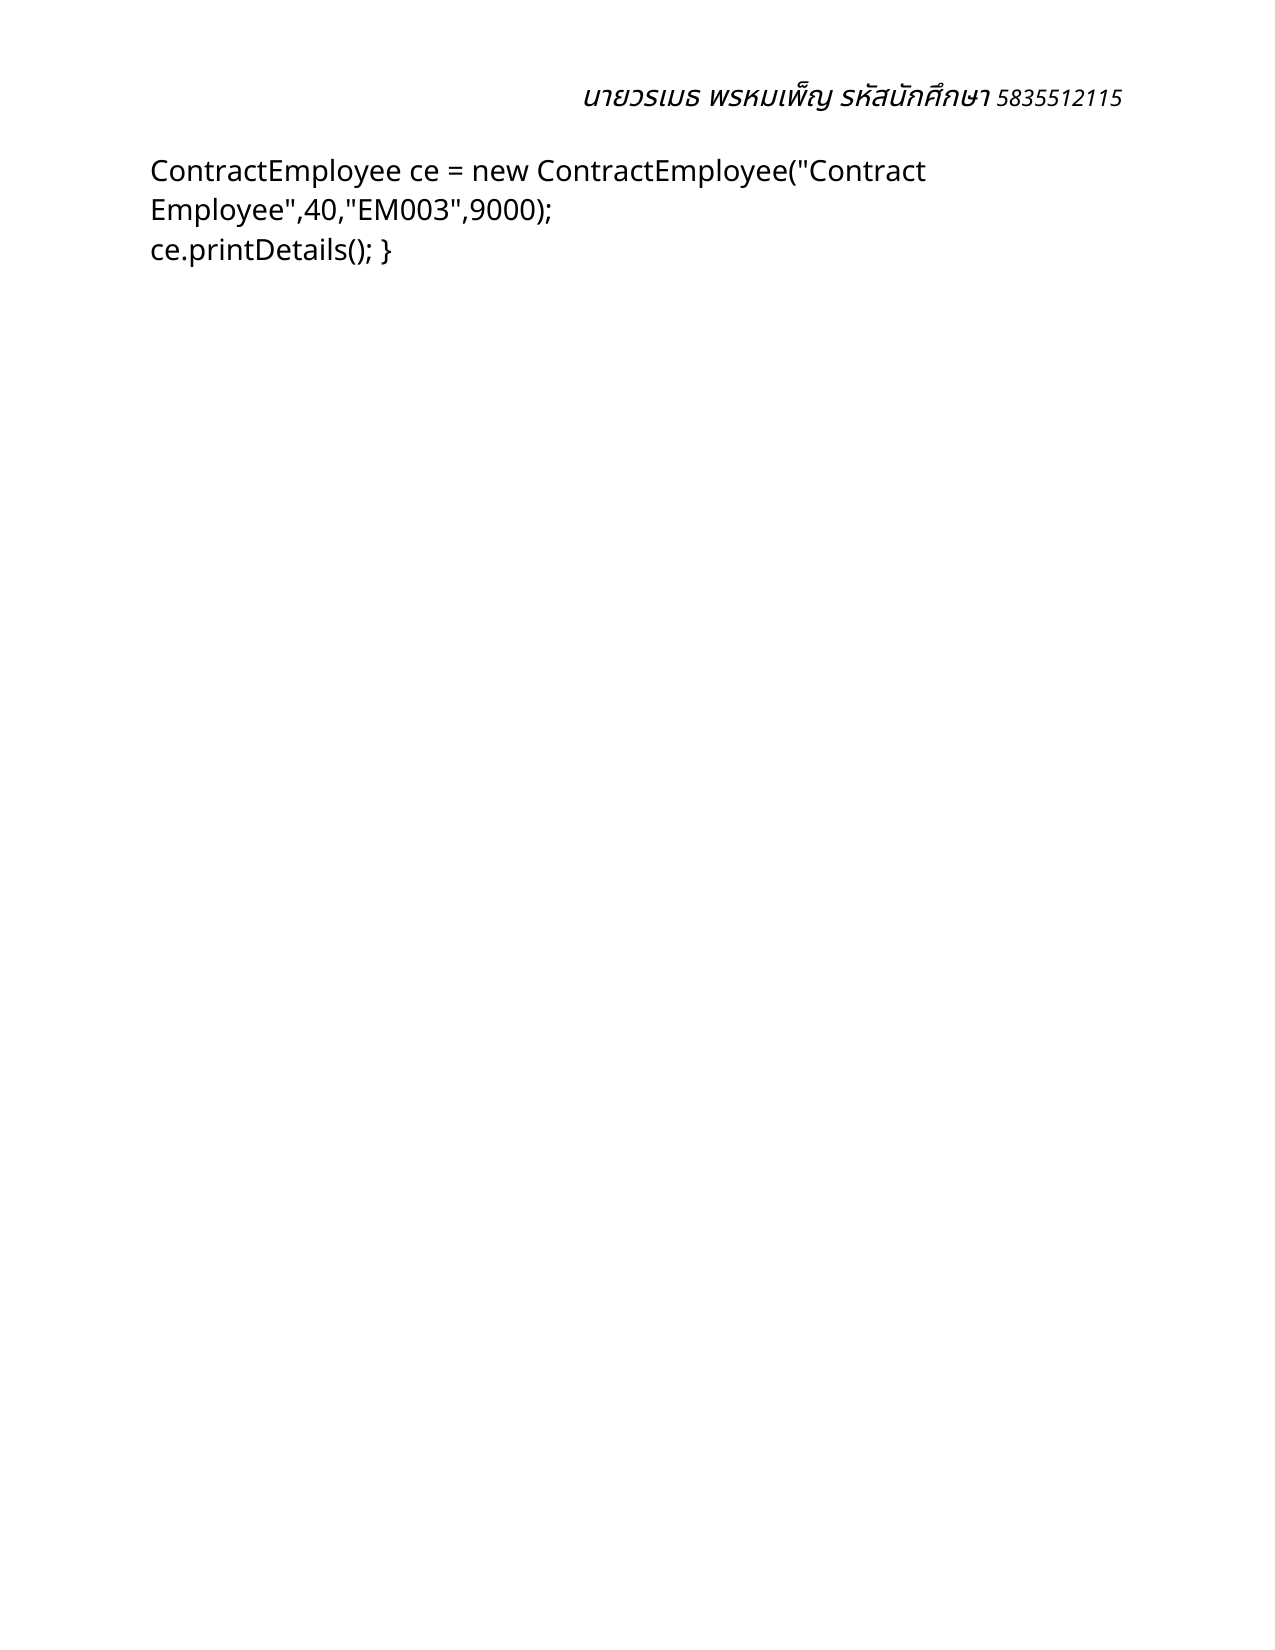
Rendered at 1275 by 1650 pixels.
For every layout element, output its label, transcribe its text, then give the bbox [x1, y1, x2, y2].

text ContractEmployee ce = new ContractEmployee("Contract Employee",40,"EM003",9000); [150, 150, 1125, 229]
text ce.printDetails(); } [150, 229, 1125, 269]
